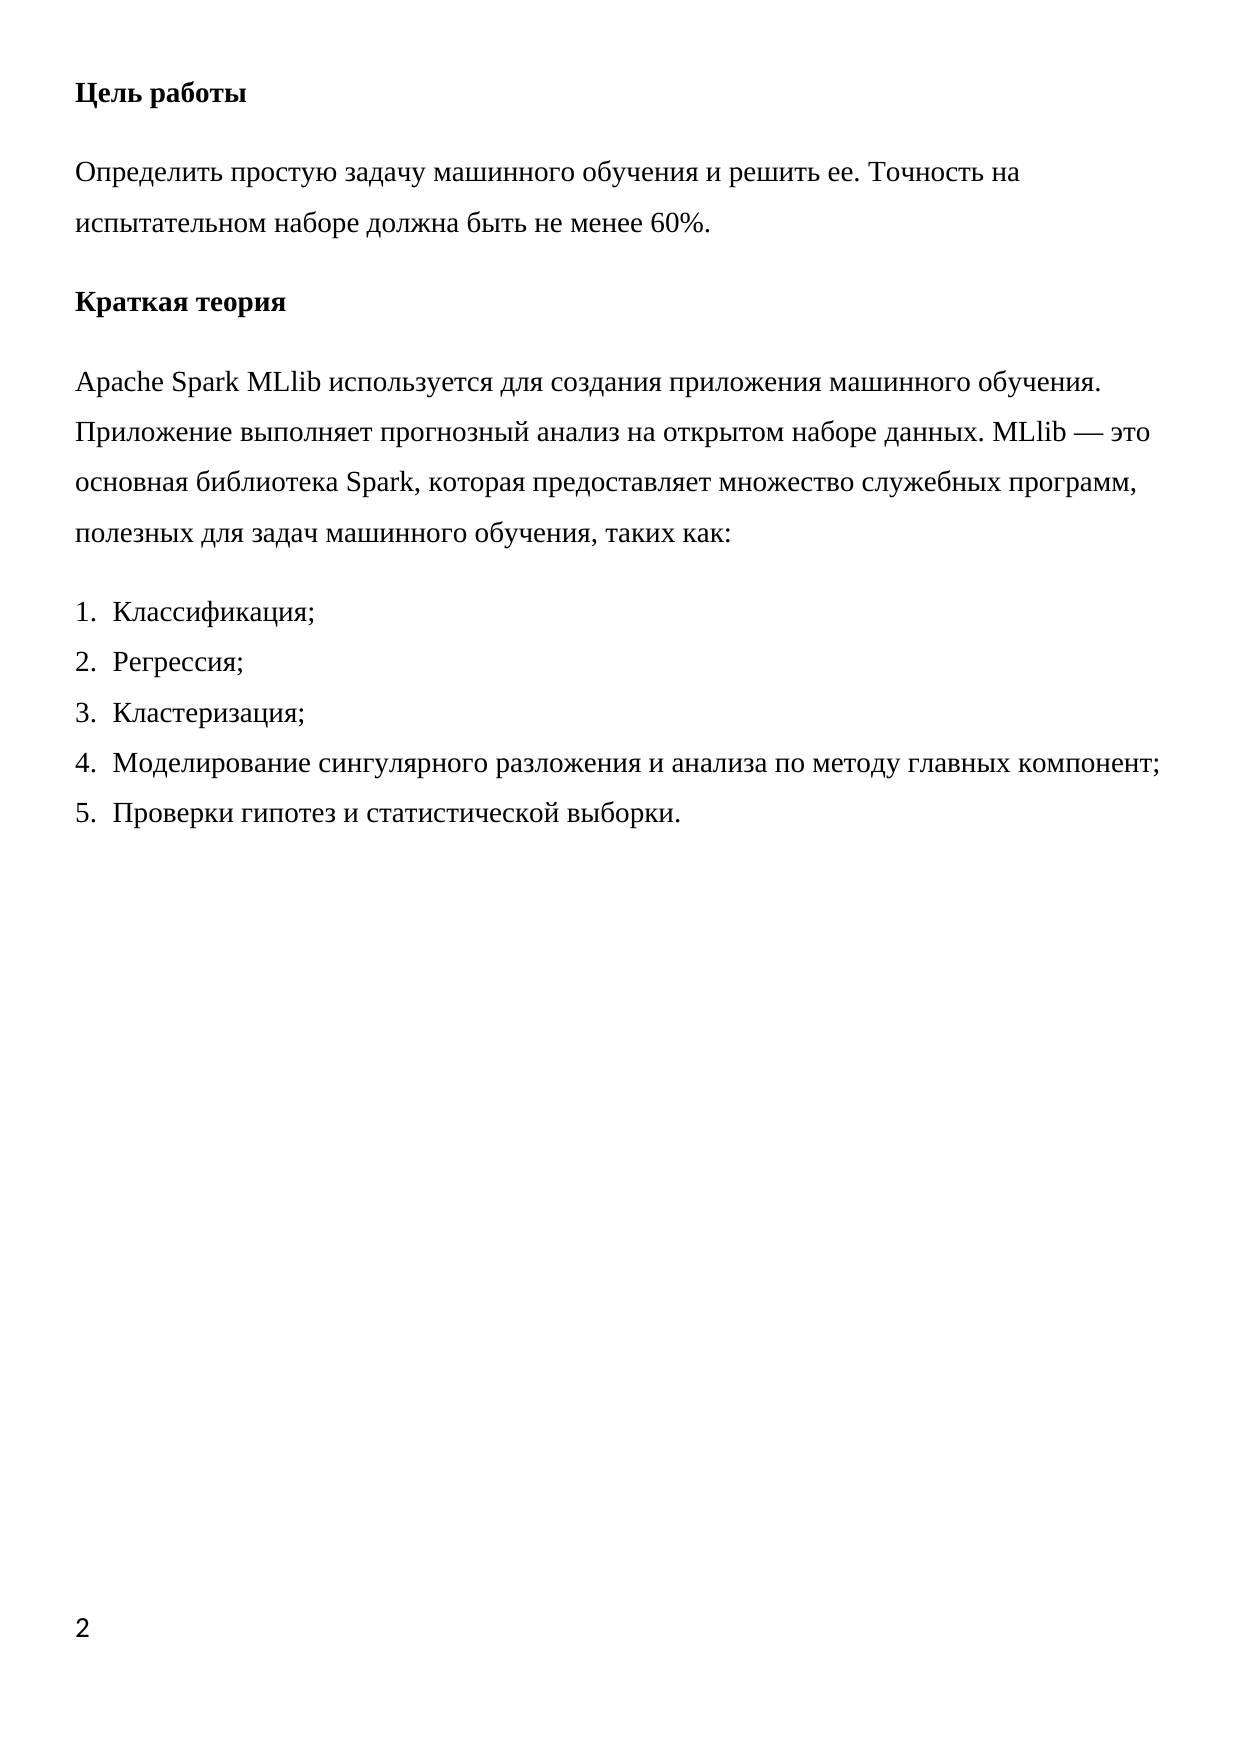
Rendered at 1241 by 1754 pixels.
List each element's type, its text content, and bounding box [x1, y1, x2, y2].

list Кластеризация; [75, 695, 1165, 728]
list Моделирование сингулярного разложения и анализа по методу главных компонент; [75, 745, 1165, 779]
list Регрессия; [75, 644, 1165, 678]
list Проверки гипотез и статистической выборки. [75, 795, 1165, 829]
subtitle Краткая теория [75, 284, 1165, 318]
text Apache Spark MLlib используется для создания приложения машинного обучения. Приложение выполняет прогнозный анализ на открытом наборе данных. MLlib — это основная библиотека Spark, которая предоставляет множество служебных программ, полезных для задач машинного обучения, таких как: [75, 364, 1165, 548]
text Определить простую задачу машинного обучения и решить ее. Точность на испытательном наборе должна быть не менее 60%. [75, 154, 1165, 238]
subtitle Цель работы [75, 75, 1165, 108]
list Классификация; [75, 594, 1165, 628]
